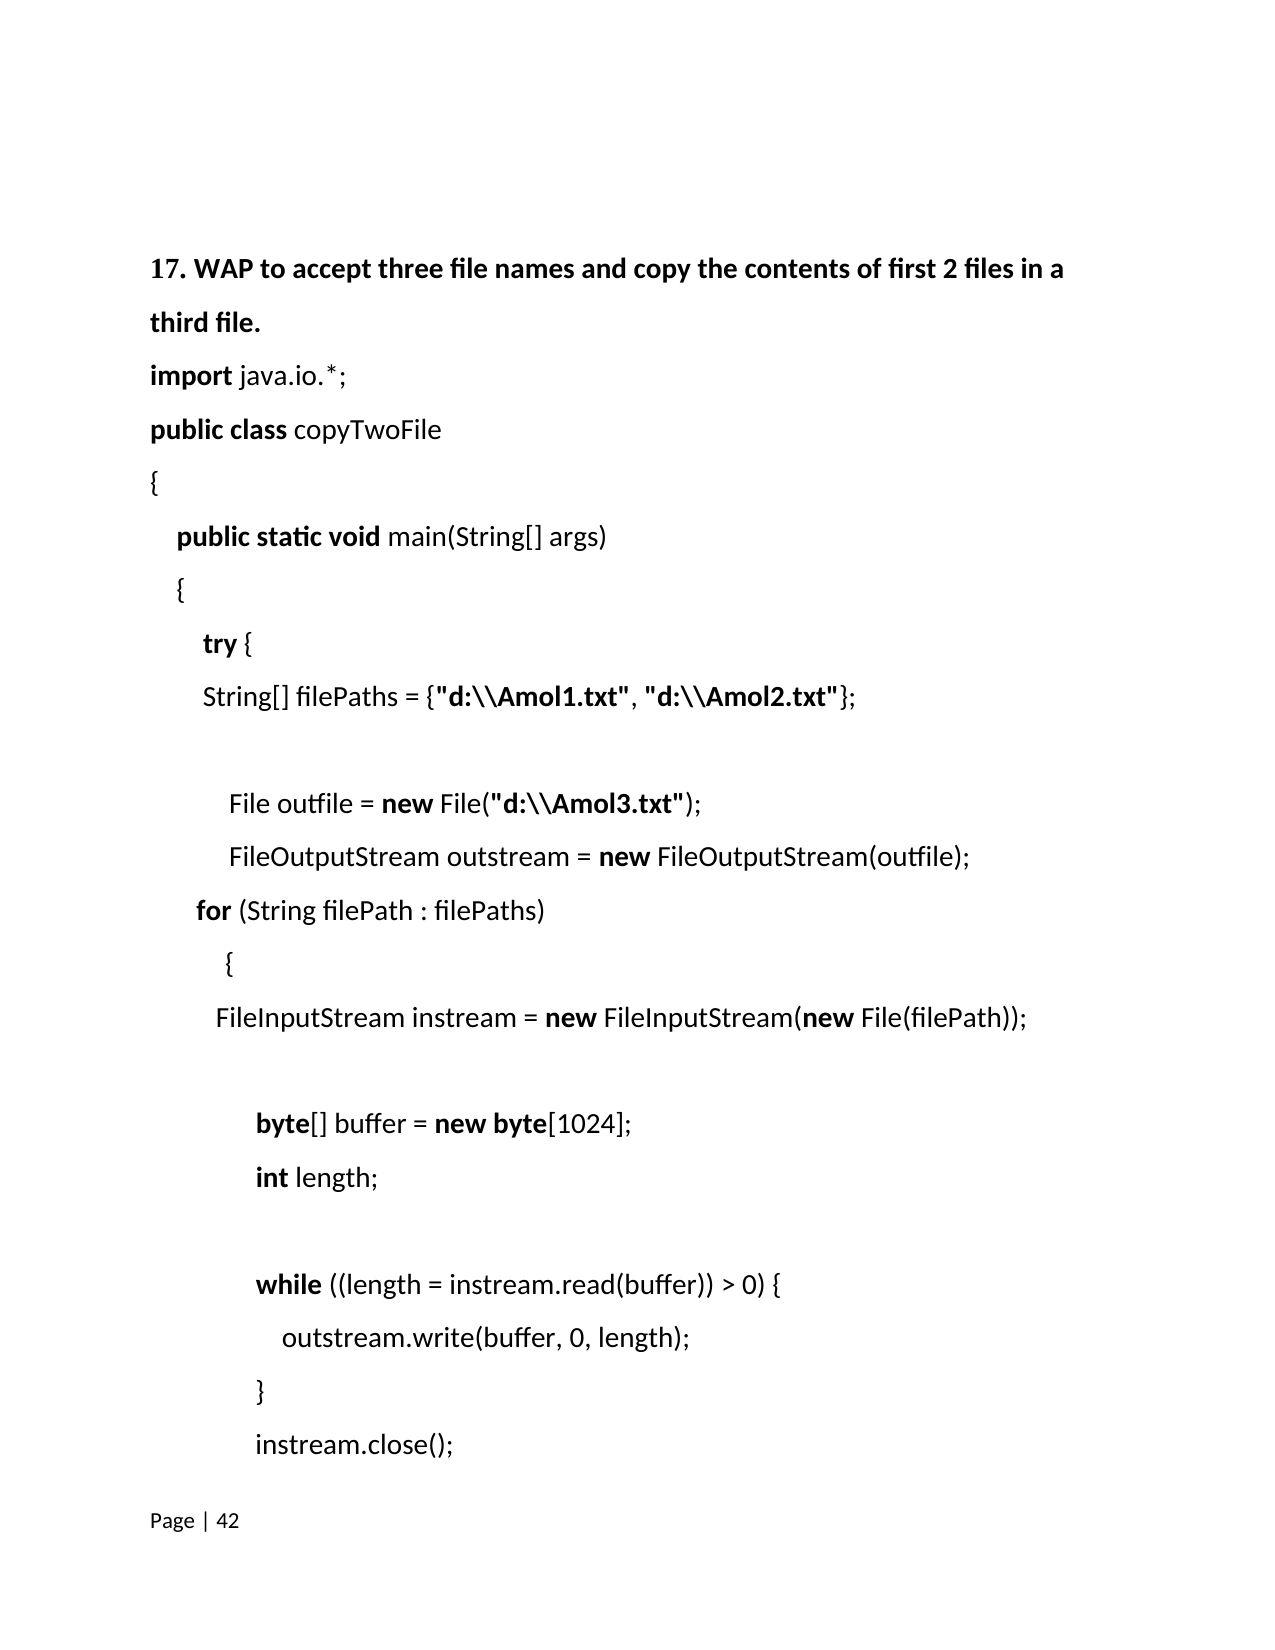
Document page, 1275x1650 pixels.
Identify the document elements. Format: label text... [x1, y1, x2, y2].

text byte[] buffer = new byte[1024]; int length; [150, 1052, 1125, 1195]
text { FileInputStream instream = new FileInputStream(new File(filePath)); [150, 945, 1125, 1034]
text import java.io.*; public class copyTwoFile { public static void main(String[] args) { try { String[] filePaths = {"d:\\Amol1.txt", "d:\\Amol2.txt"}; File outfile = new File("d:\\Amol3.txt"); FileOutputStream outstream = new FileOutputStream(outfile); for (String filePath : filePaths) [150, 357, 1125, 927]
text 17. WAP to accept three file names and copy the contents of first 2 files in a third file. [150, 251, 1125, 340]
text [150, 1212, 1125, 1462]
